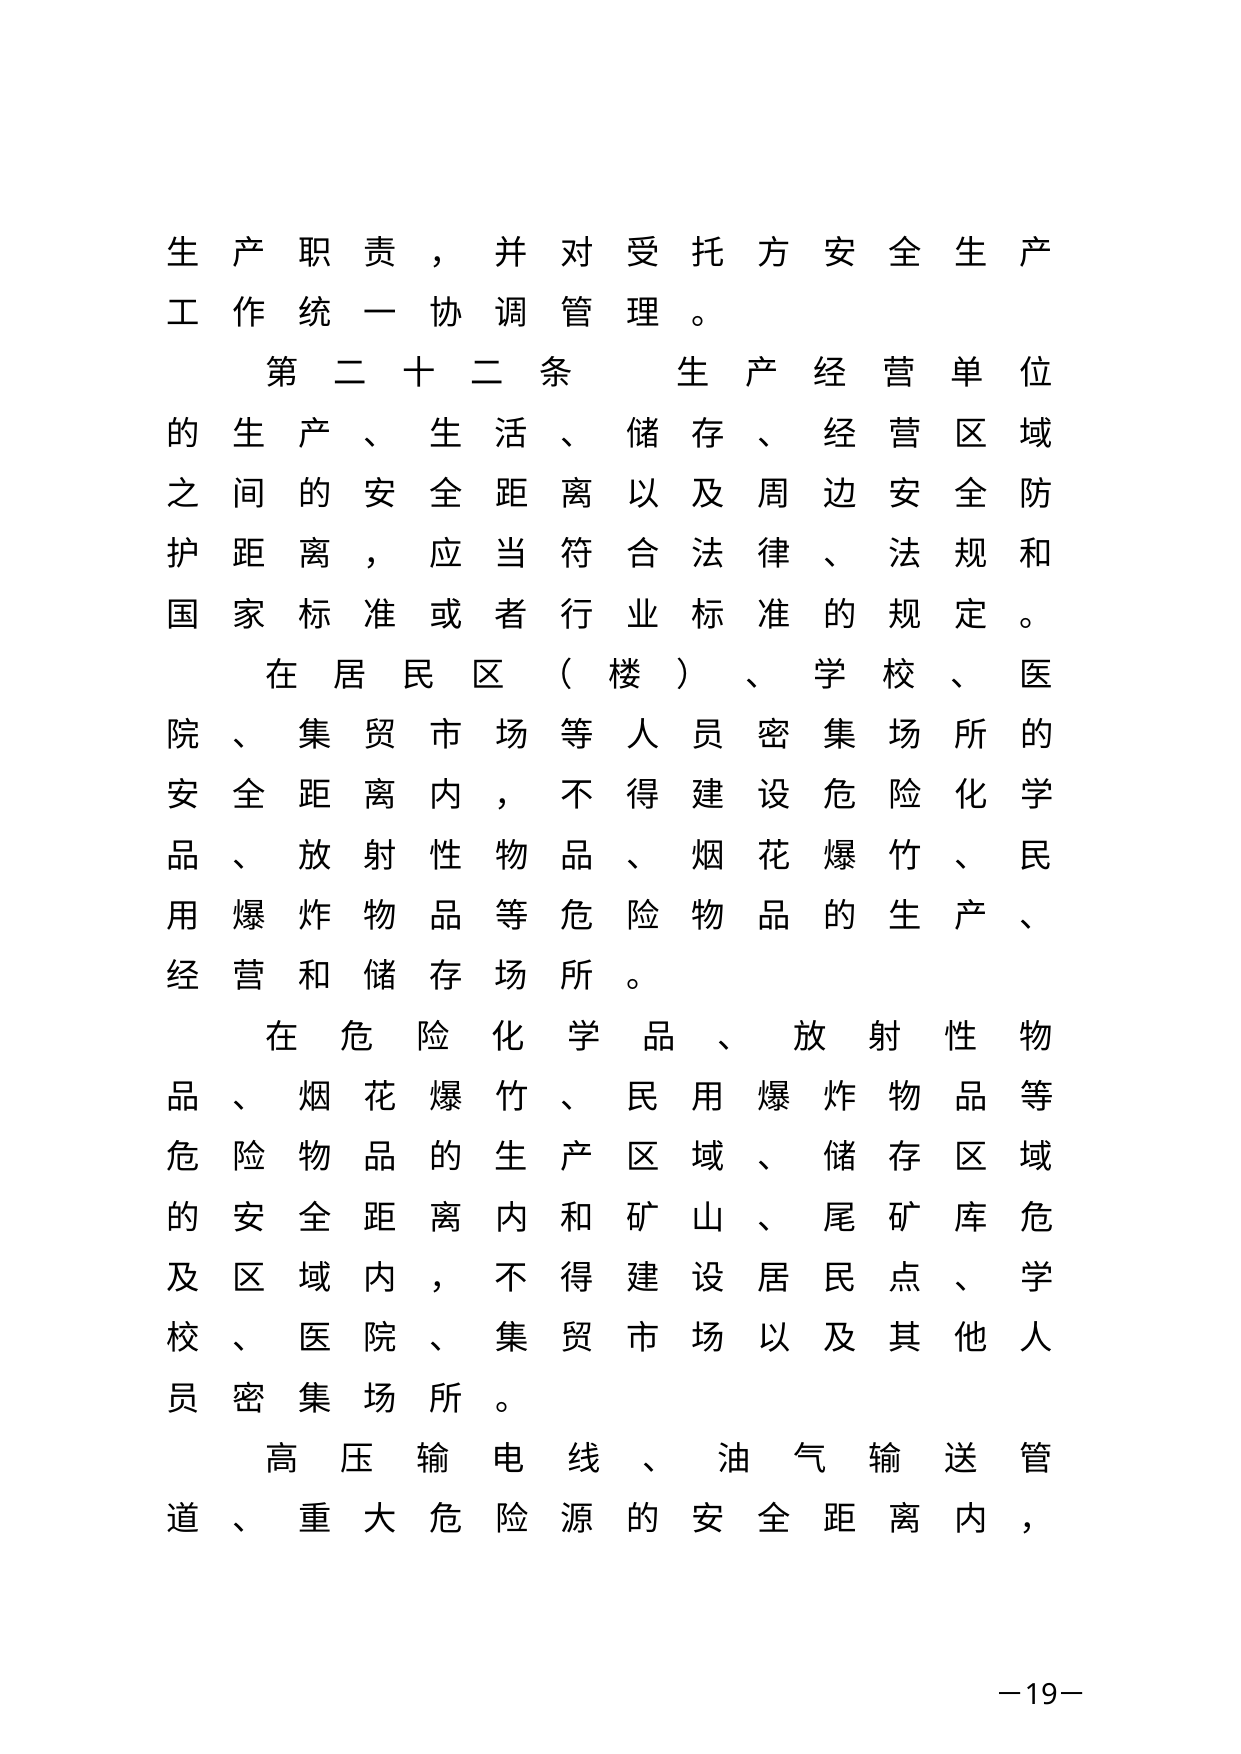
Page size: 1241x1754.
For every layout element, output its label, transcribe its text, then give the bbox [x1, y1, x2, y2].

text 第二十二条 生产经营单位的生产、生活、储存、经营区域之间的安全距离以及周边安全防护距离，应当符合法律、法规和国家标准或者行业标准的规定。 [167, 340, 1085, 642]
text 在居民区（楼）、学校、医院、集贸市场等人员密集场所的安全距离内，不得建设危险化学品、放射性物品、烟花爆竹、民用爆炸物品等危险物品的生产、经营和储存场所。 [167, 642, 1085, 1003]
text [167, 1426, 1085, 1546]
text 在危险化学品、放射性物品、烟花爆竹、民用爆炸物品等危险物品的生产区域、储存区域的安全距离内和矿山、尾矿库危及区域内，不得建设居民点、学校、医院、集贸市场以及其他人员密集场所。 [167, 1003, 1085, 1426]
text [167, 219, 1085, 340]
